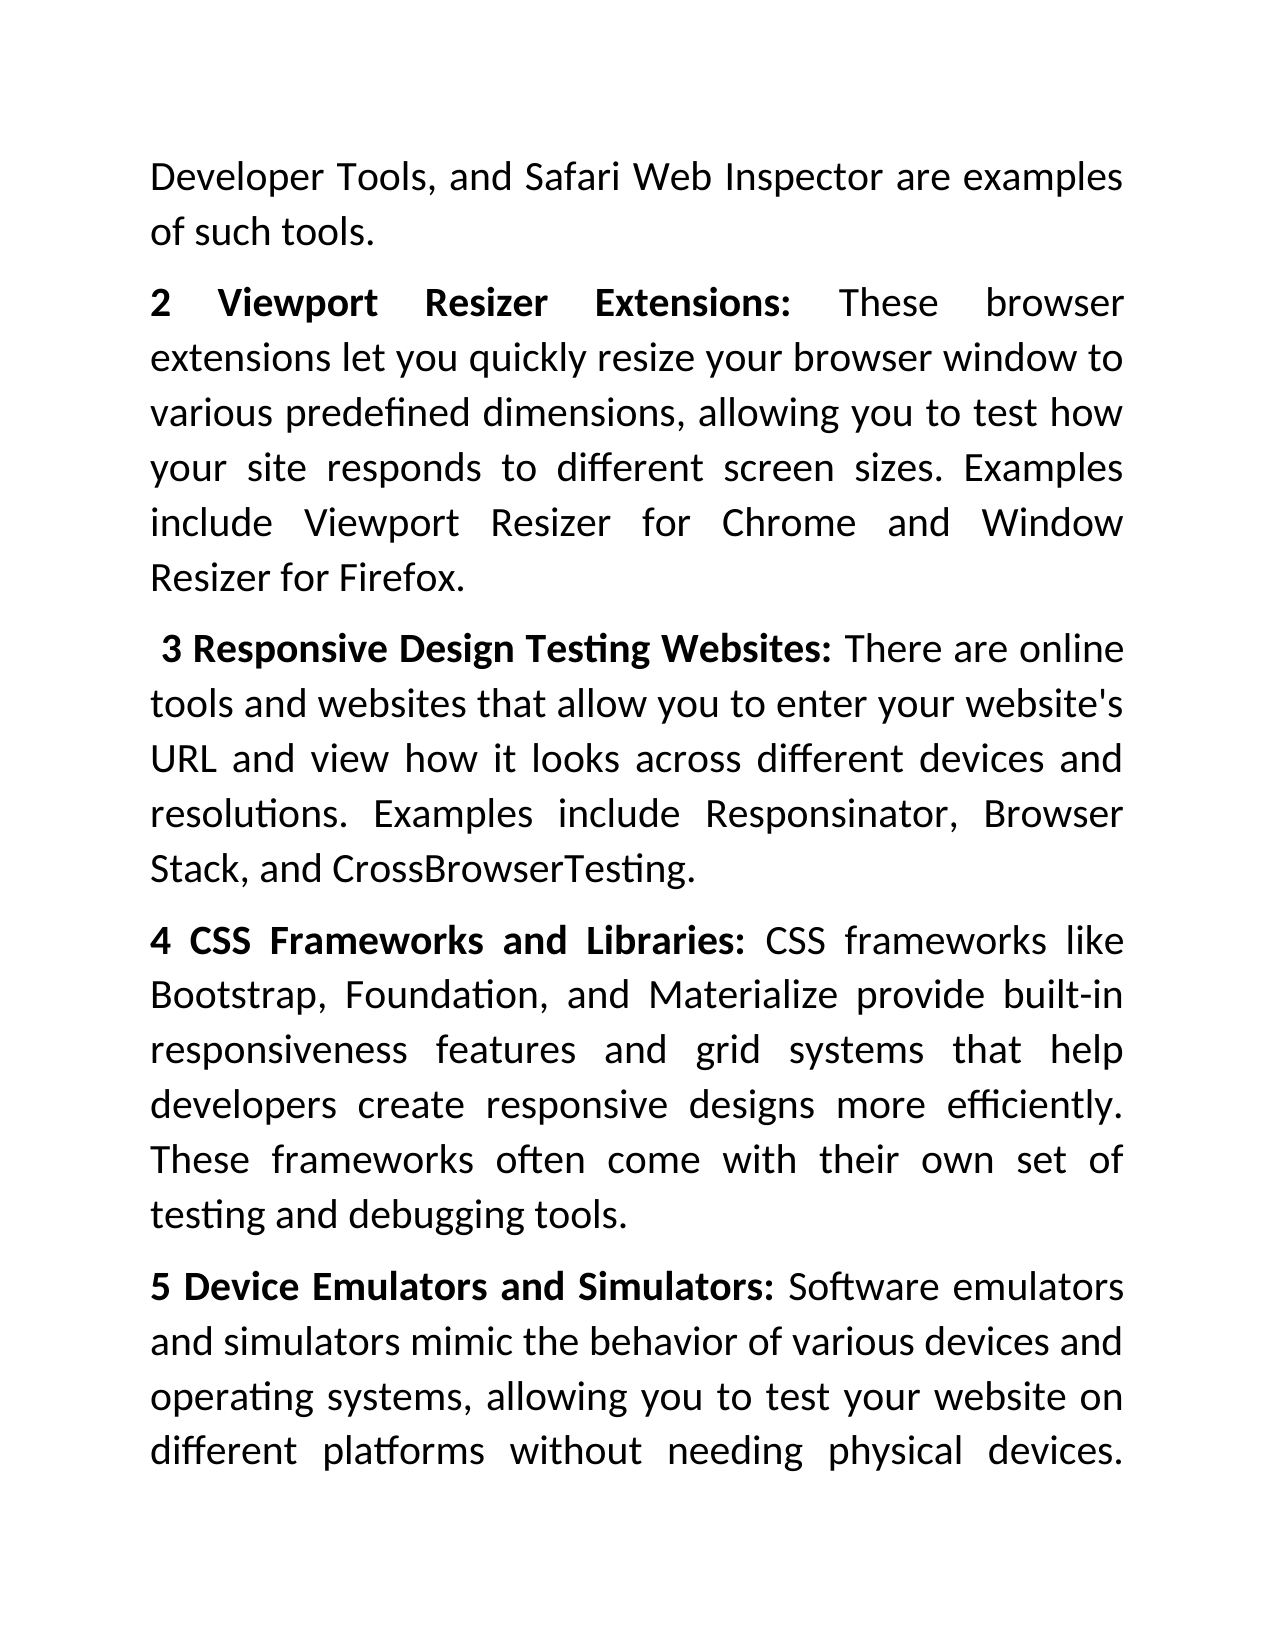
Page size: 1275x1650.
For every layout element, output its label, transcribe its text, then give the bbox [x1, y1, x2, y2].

text 4 CSS Frameworks and Libraries: CSS frameworks like Bootstrap, Foundation, and Materialize provide built-in responsiveness features and grid systems that help developers create responsive designs more efficiently. These frameworks often come with their own set of testing and debugging tools. [150, 914, 1125, 1239]
text 2 Viewport Resizer Extensions: These browser extensions let you quickly resize your browser window to various predefined dimensions, allowing you to test how your site responds to different screen sizes. Examples include Viewport Resizer for Chrome and Window Resizer for Firefox. [150, 276, 1125, 602]
text 3 Responsive Design Testing Websites: There are online tools and websites that allow you to enter your website's URL and view how it looks across different devices and resolutions. Examples include Responsinator, Browser Stack, and CrossBrowserTesting. [150, 622, 1125, 893]
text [150, 1260, 1125, 1475]
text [150, 150, 1125, 256]
